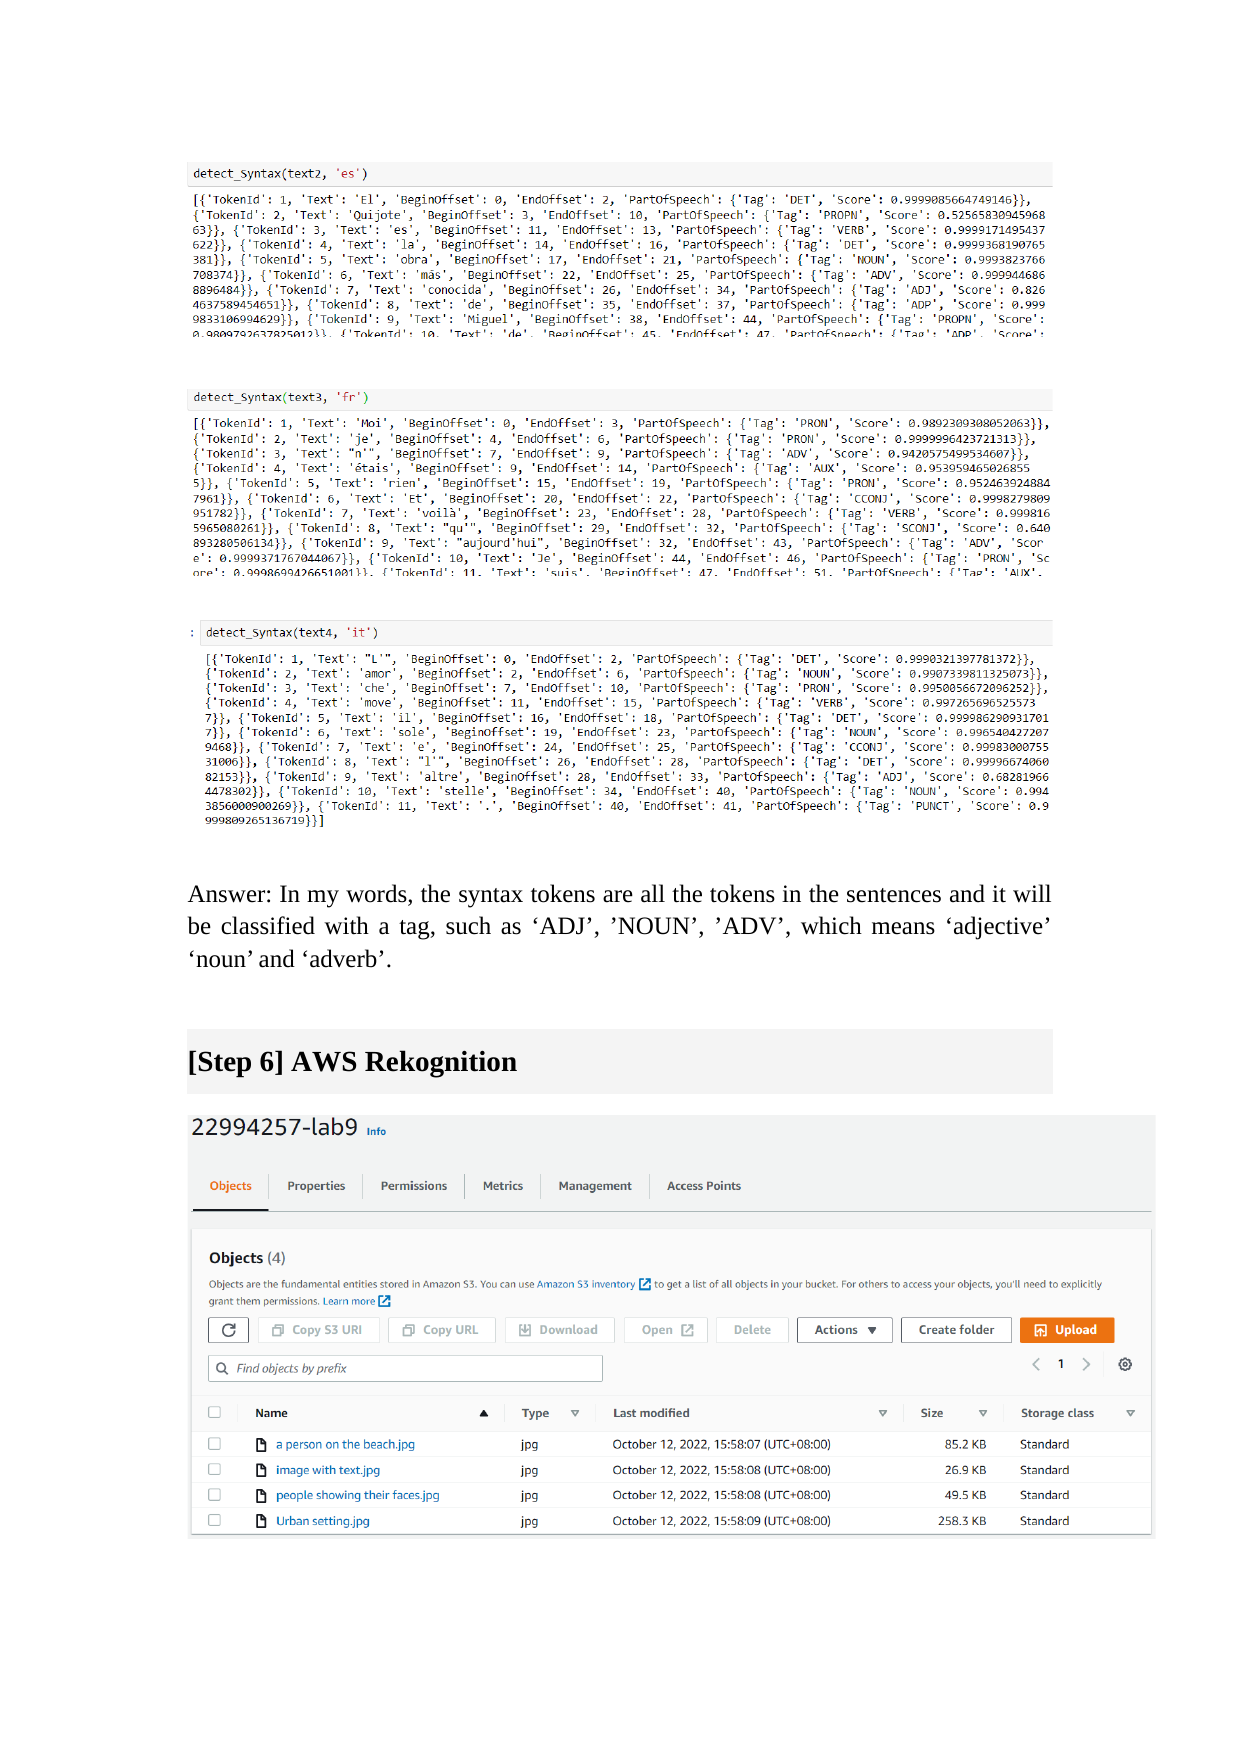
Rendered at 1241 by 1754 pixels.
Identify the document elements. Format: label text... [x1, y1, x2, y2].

picture [187, 162, 1053, 337]
picture [187, 617, 1053, 833]
picture [187, 1115, 1156, 1539]
picture [187, 389, 1053, 576]
text Answer: In my words, the syntax tokens are all the tokens in the sentences and it will be classified with a tag, such as ‘ADJ’, ’NOUN’, ’ADV’, which means ‘adjective’ ‘noun’ and ‘adverb’. [187, 877, 1053, 974]
subtitle [Step 6] AWS Rekognition [187, 1029, 1053, 1094]
